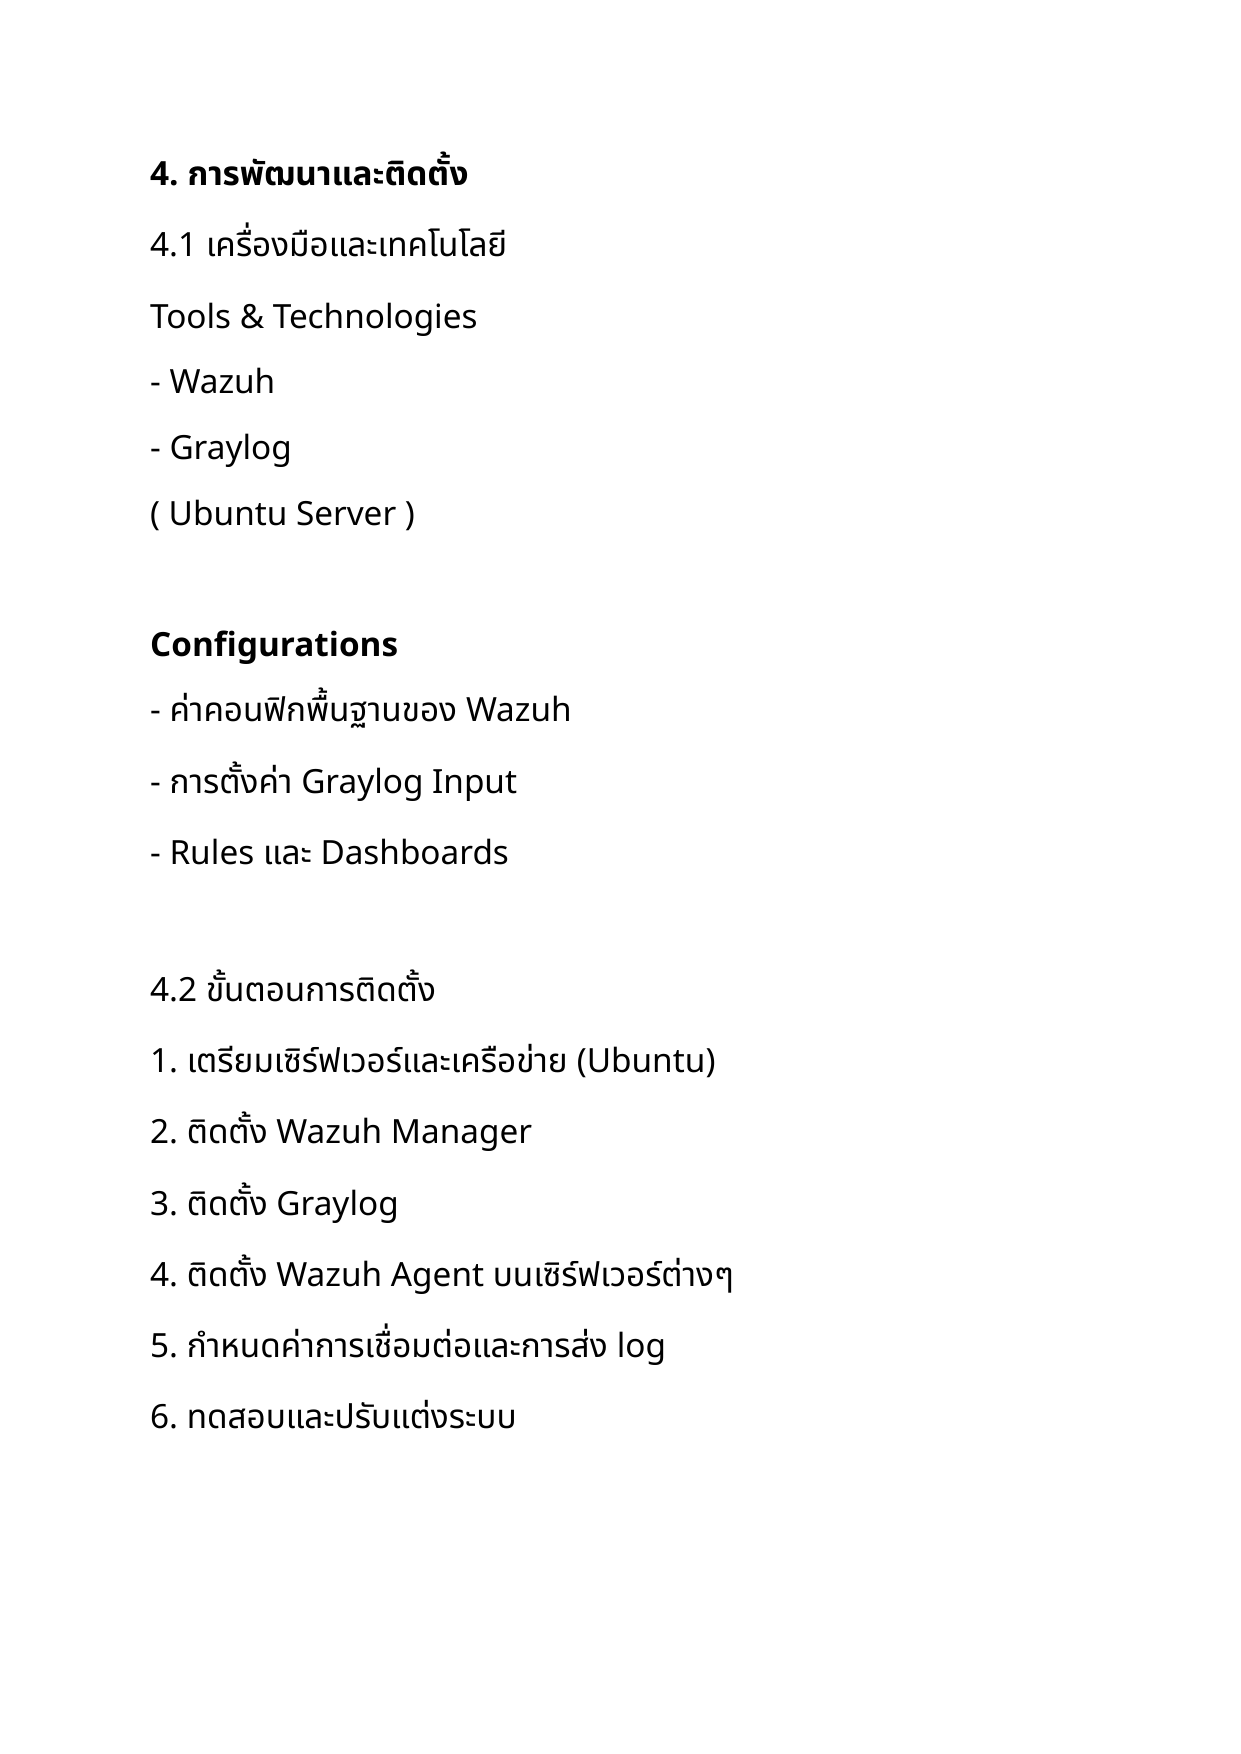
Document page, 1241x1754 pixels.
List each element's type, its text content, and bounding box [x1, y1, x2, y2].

text - Wazuh [150, 358, 1090, 403]
text 5. กำหนดค่าการเชื่อมต่อและการส่ง log [150, 1322, 1090, 1372]
text Configurations [150, 621, 1090, 666]
text - Graylog [150, 424, 1090, 469]
text 1. เตรียมเซิร์ฟเวอร์และเครือข่าย (Ubuntu) [150, 1037, 1090, 1087]
text 4.2 ขั้นตอนการติดตั้ง [150, 966, 1090, 1016]
text 4. การพัฒนาและติดตั้ง [150, 150, 1090, 201]
text Tools & Technologies [150, 292, 1090, 338]
text - ค่าคอนฟิกพื้นฐานของ Wazuh [150, 686, 1090, 737]
text 4. ติดตั้ง Wazuh Agent บนเซิร์ฟเวอร์ต่างๆ [150, 1251, 1090, 1301]
text - การตั้งค่า Graylog Input [150, 757, 1090, 808]
text 6. ทดสอบและปรับแต่งระบบ [150, 1393, 1090, 1444]
text 4.1 เครื่องมือและเทคโนโลยี [150, 221, 1090, 272]
text 3. ติดตั้ง Graylog [150, 1179, 1090, 1230]
text - Rules และ Dashboards [150, 829, 1090, 879]
text 2. ติดตั้ง Wazuh Manager [150, 1108, 1090, 1159]
text ( Ubuntu Server ) [150, 489, 1090, 535]
